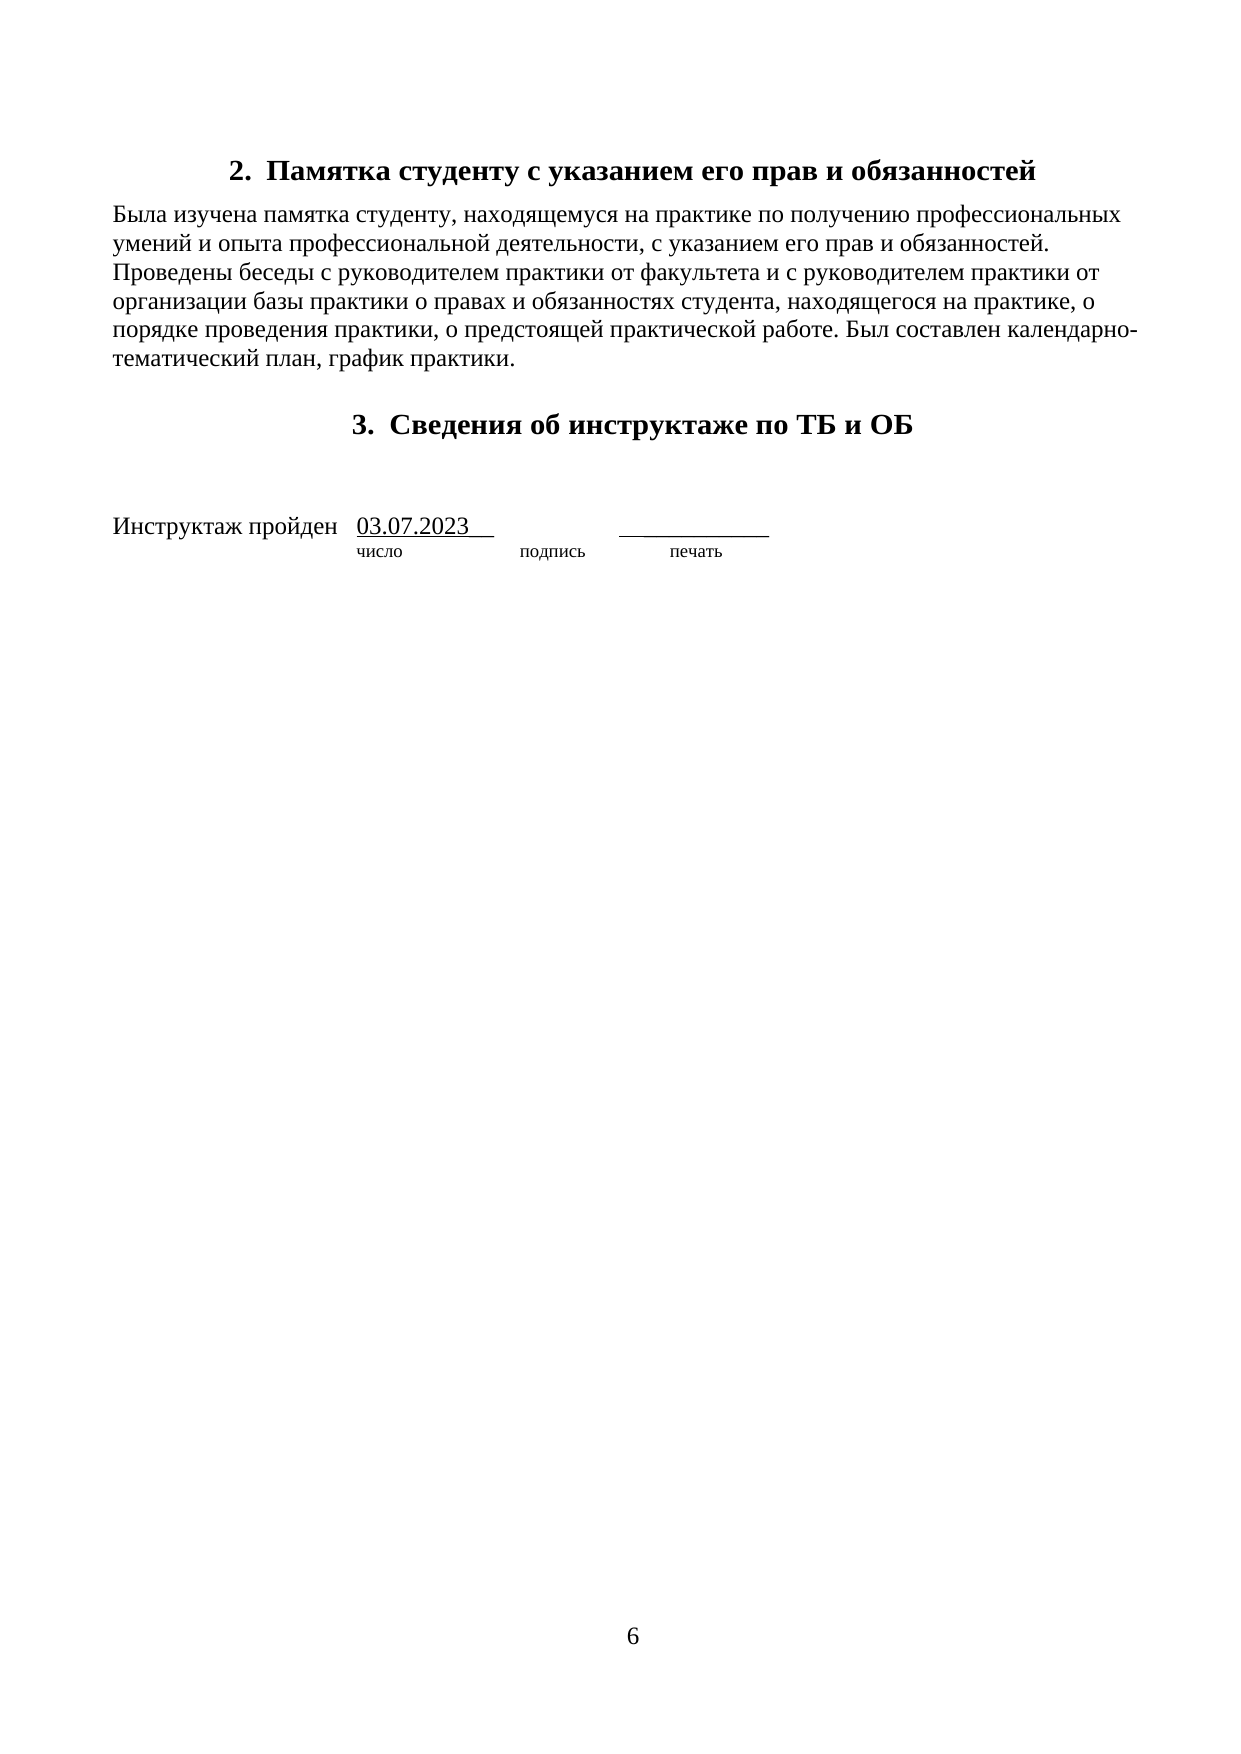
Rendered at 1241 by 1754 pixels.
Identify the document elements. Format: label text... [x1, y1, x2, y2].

text Сведения об инструктаже по ТБ и ОБ [112, 407, 1153, 441]
text Памятка студенту с указанием его прав и обязанностей [112, 153, 1153, 187]
text Инструктаж пройден 03.07.2023__ __________ [112, 511, 1153, 540]
text число подпись печать [112, 540, 1153, 561]
text Была изучена памятка студенту, находящемуся на практике по получению профессиональных умений и опыта профессиональной деятельности, с указанием его прав и обязанностей. Проведены беседы с руководителем практики от факультета и с руководителем практики от организации базы практики о правах и обязанностях студента, находящегося на практике, о порядке проведения практики, о предстоящей практической работе. Был составлен календарно-тематический план, график практики. [112, 199, 1153, 372]
